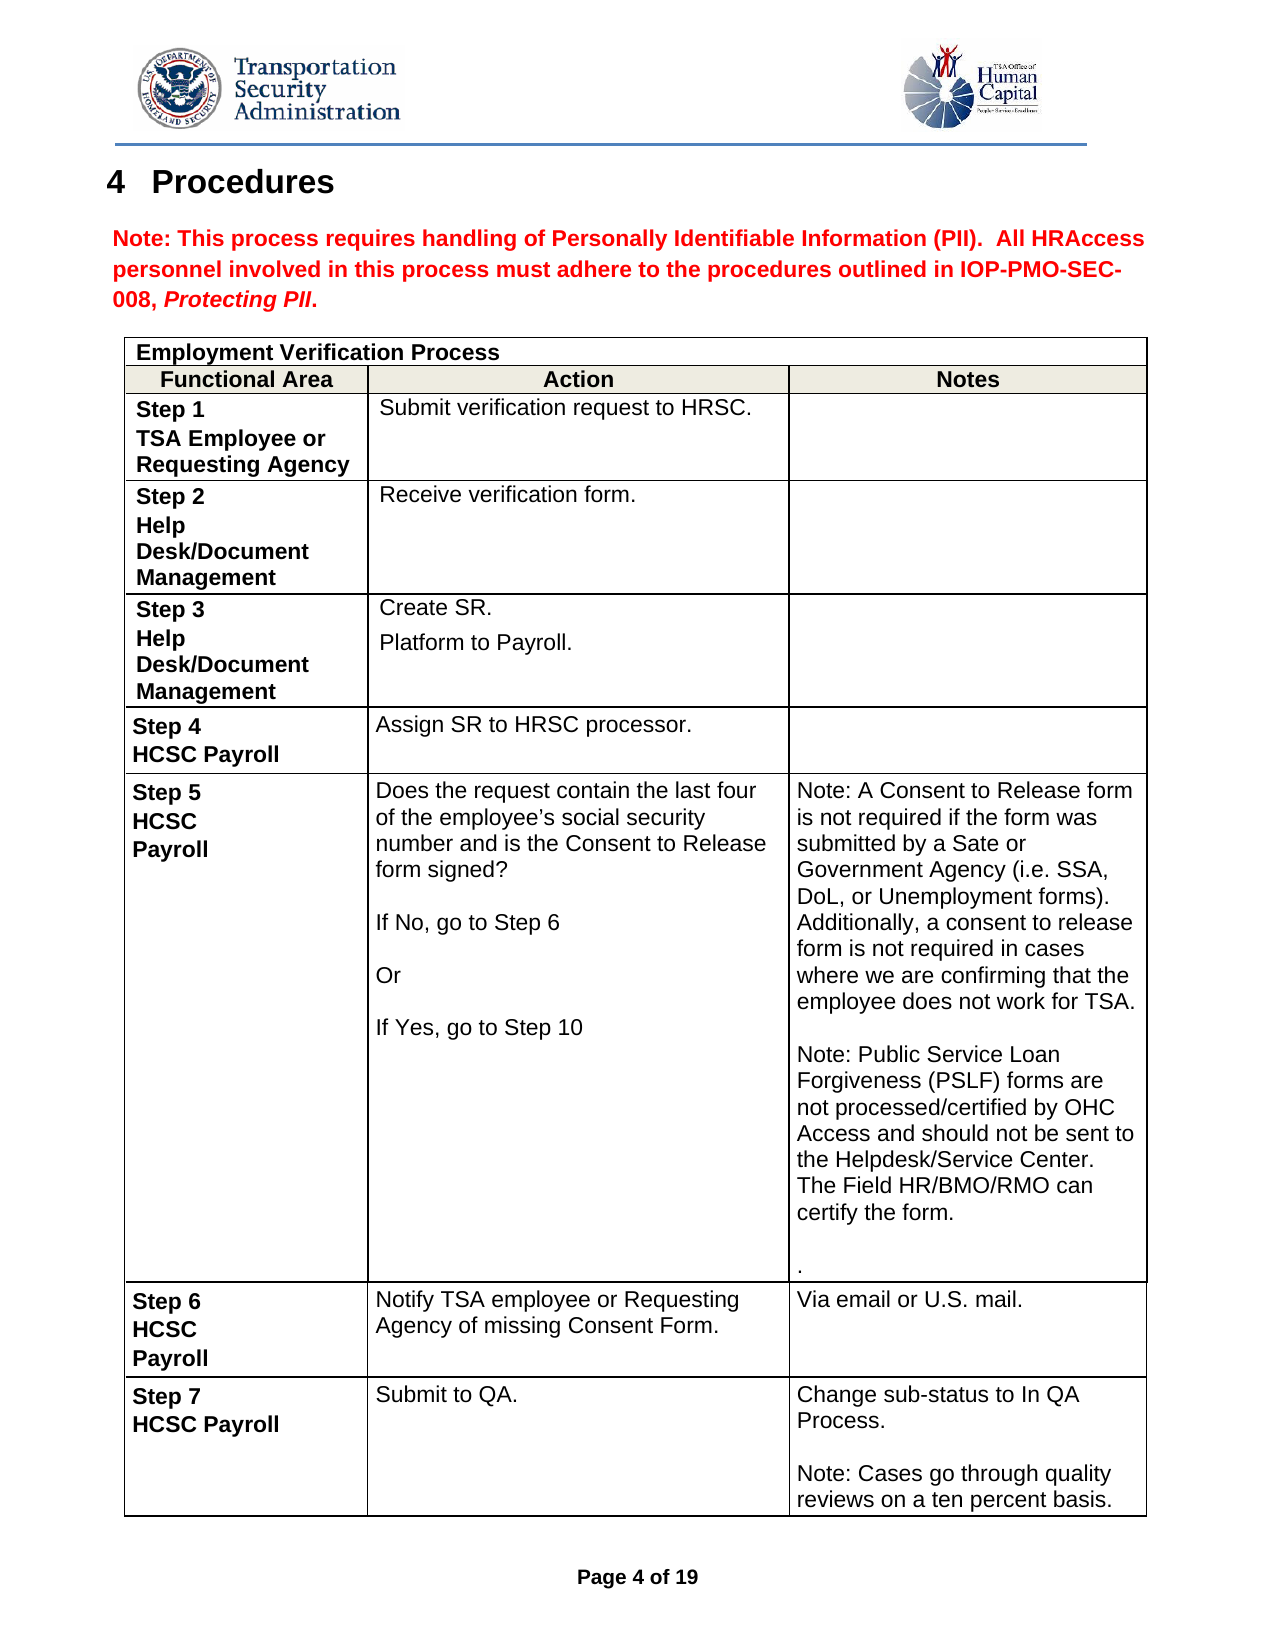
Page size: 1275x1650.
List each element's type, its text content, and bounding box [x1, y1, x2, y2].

table_cell Notify TSA employee or Requesting Agency of missing Consent Form. [368, 1283, 789, 1376]
table_cell [790, 394, 1146, 479]
picture [112, 37, 1088, 150]
table_cell Does the request contain the last four of the employee’s social security number and is the Consent to Release form signed? If No, go to Step 6 Or If Yes, go to Step 10 [369, 774, 788, 1281]
subtitle Procedures [106, 162, 1162, 201]
table_cell Step 6 HCSC Payroll [125, 1282, 367, 1376]
text Note: This process requires handling of Personally Identifiable Information (PII). All HRAccess personnel involved in this process must adhere to the procedures outlined in IOP-PMO-SEC-008, Protecting PII. [112, 225, 1162, 312]
table_cell Step 2 Help Desk/Document Management [125, 481, 367, 593]
table_cell [790, 708, 1146, 773]
table_cell Step 5 HCSC Payroll [125, 774, 367, 1281]
table_cell Receive verification form. [369, 481, 788, 593]
table_cell [790, 595, 1146, 706]
table_cell Submit to QA. [368, 1378, 789, 1515]
table_cell Notes [790, 366, 1146, 393]
table_cell [790, 481, 1146, 593]
table_cell Action [369, 366, 788, 393]
table_cell Assign SR to HRSC processor. [369, 708, 788, 773]
table_cell Step 1 TSA Employee or Requesting Agency [125, 394, 367, 479]
table_cell Step 3 Help Desk/Document Management [125, 594, 367, 706]
table_cell Functional Area [125, 366, 367, 393]
table_cell Submit verification request to HRSC. [369, 394, 788, 479]
table_cell Step 7 HCSC Payroll [125, 1377, 367, 1515]
table_cell Note: A Consent to Release form is not required if the form was submitted by a Sate or Government Agency (i.e. SSA, DoL, or Unemployment forms). Additionally, a consent to release form is not required in cases where we are confirming that the employee does not work for TSA. Note: Public Service Loan Forgiveness (PSLF) forms are not processed/certified by OHC Access and should not be sent to the Helpdesk/Service Center. The Field HR/BMO/RMO can certify the form. . [790, 774, 1146, 1281]
table_cell Step 4 HCSC Payroll [125, 707, 367, 773]
table_cell Create SR. Platform to Payroll. [369, 595, 788, 706]
table_cell Via email or U.S. mail. [790, 1283, 1146, 1376]
table_header Employment Verification Process [125, 338, 1146, 365]
